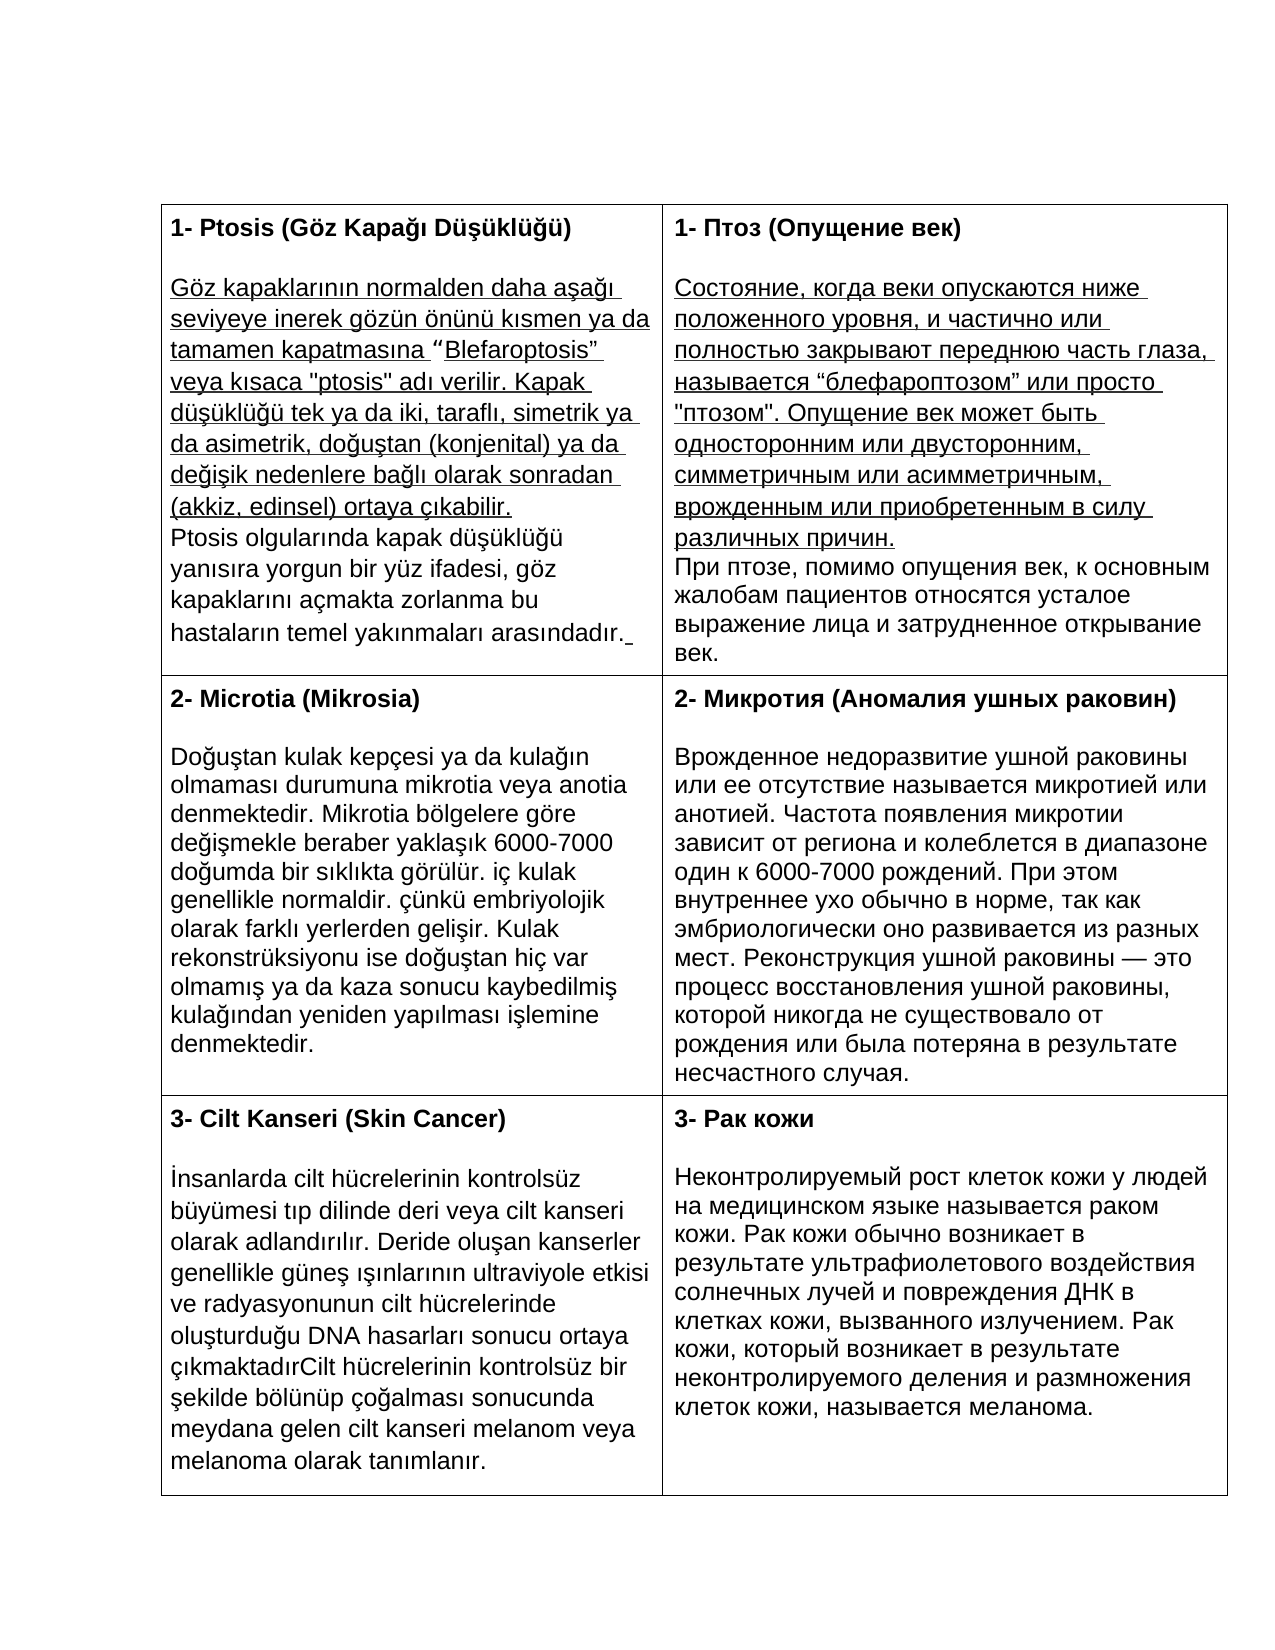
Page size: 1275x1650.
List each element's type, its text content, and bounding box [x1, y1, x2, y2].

table_cell 2- Микротия (Аномалия ушных раковин) Врожденное недоразвитие ушной раковины или ее отсутствие называется микротией или анотией. Частота появления микротии зависит от региона и колеблется в диапазоне один к 6000-7000 рождений. При этом внутреннее ухо обычно в норме, так как эмбриологически оно развивается из разных мест. Реконструкция ушной раковины — это процесс восстановления ушной раковины, которой никогда не существовало от рождения или была потеряна в результате несчастного случая. [663, 676, 1227, 1095]
table_cell 3- Cilt Kanseri (Skin Cancer) İnsanlarda cilt hücrelerinin kontrolsüz büyümesi tıp dilinde deri veya cilt kanseri olarak adlandırılır. Deride oluşan kanserler genellikle güneş ışınlarının ultraviyole etkisi ve radyasyonunun cilt hücrelerinde oluşturduğu DNA hasarları sonucu ortaya çıkmaktadırCilt hücrelerinin kontrolsüz bir şekilde bölünüp çoğalması sonucunda meydana gelen cilt kanseri melanom veya melanoma olarak tanımlanır. [162, 1096, 662, 1495]
table_cell 3- Рак кожи Неконтролируемый рост клеток кожи у людей на медицинском языке называется раком кожи. Рак кожи обычно возникает в результате ультрафиолетового воздействия солнечных лучей и повреждения ДНК в клетках кожи, вызванного излучением. Рак кожи, который возникает в результате неконтролируемого деления и размножения клеток кожи, называется меланома. [663, 1096, 1227, 1495]
table_header 1- Ptosis (Göz Kapağı Düşüklüğü) Göz kapaklarının normalden daha aşağı seviyeye inerek gözün önünü kısmen ya da tamamen kapatmasına “Blefaroptosis” veya kısaca "ptosis" adı verilir. Kapak düşüklüğü tek ya da iki, taraflı, simetrik ya da asimetrik, doğuştan (konjenital) ya da değişik nedenlere bağlı olarak sonradan (akkiz, edinsel) ortaya çıkabilir. Ptosis olgularında kapak düşüklüğü yanısıra yorgun bir yüz ifadesi, göz kapaklarını açmakta zorlanma bu hastaların temel yakınmaları arasındadır. [162, 205, 662, 675]
table_cell 2- Microtia (Mikrosia) Doğuştan kulak kepçesi ya da kulağın olmaması durumuna mikrotia veya anotia denmektedir. Mikrotia bölgelere göre değişmekle beraber yaklaşık 6000-7000 doğumda bir sıklıkta görülür. iç kulak genellikle normaldir. çünkü embriyolojik olarak farklı yerlerden gelişir. Kulak rekonstrüksiyonu ise doğuştan hiç var olmamış ya da kaza sonucu kaybedilmiş kulağından yeniden yapılması işlemine denmektedir. [162, 676, 662, 1095]
table_header 1- Птоз (Опущение век) Состояние, когда веки опускаются ниже положенного уровня, и частично или полностью закрывают переднюю часть глаза, называется “блефароптозом” или просто "птозом". Опущение век может быть односторонним или двусторонним, симметричным или асимметричным, врожденным или приобретенным в силу различных причин. При птозе, помимо опущения век, к основным жалобам пациентов относятся усталое выражение лица и затрудненное открывание век. [663, 205, 1227, 675]
